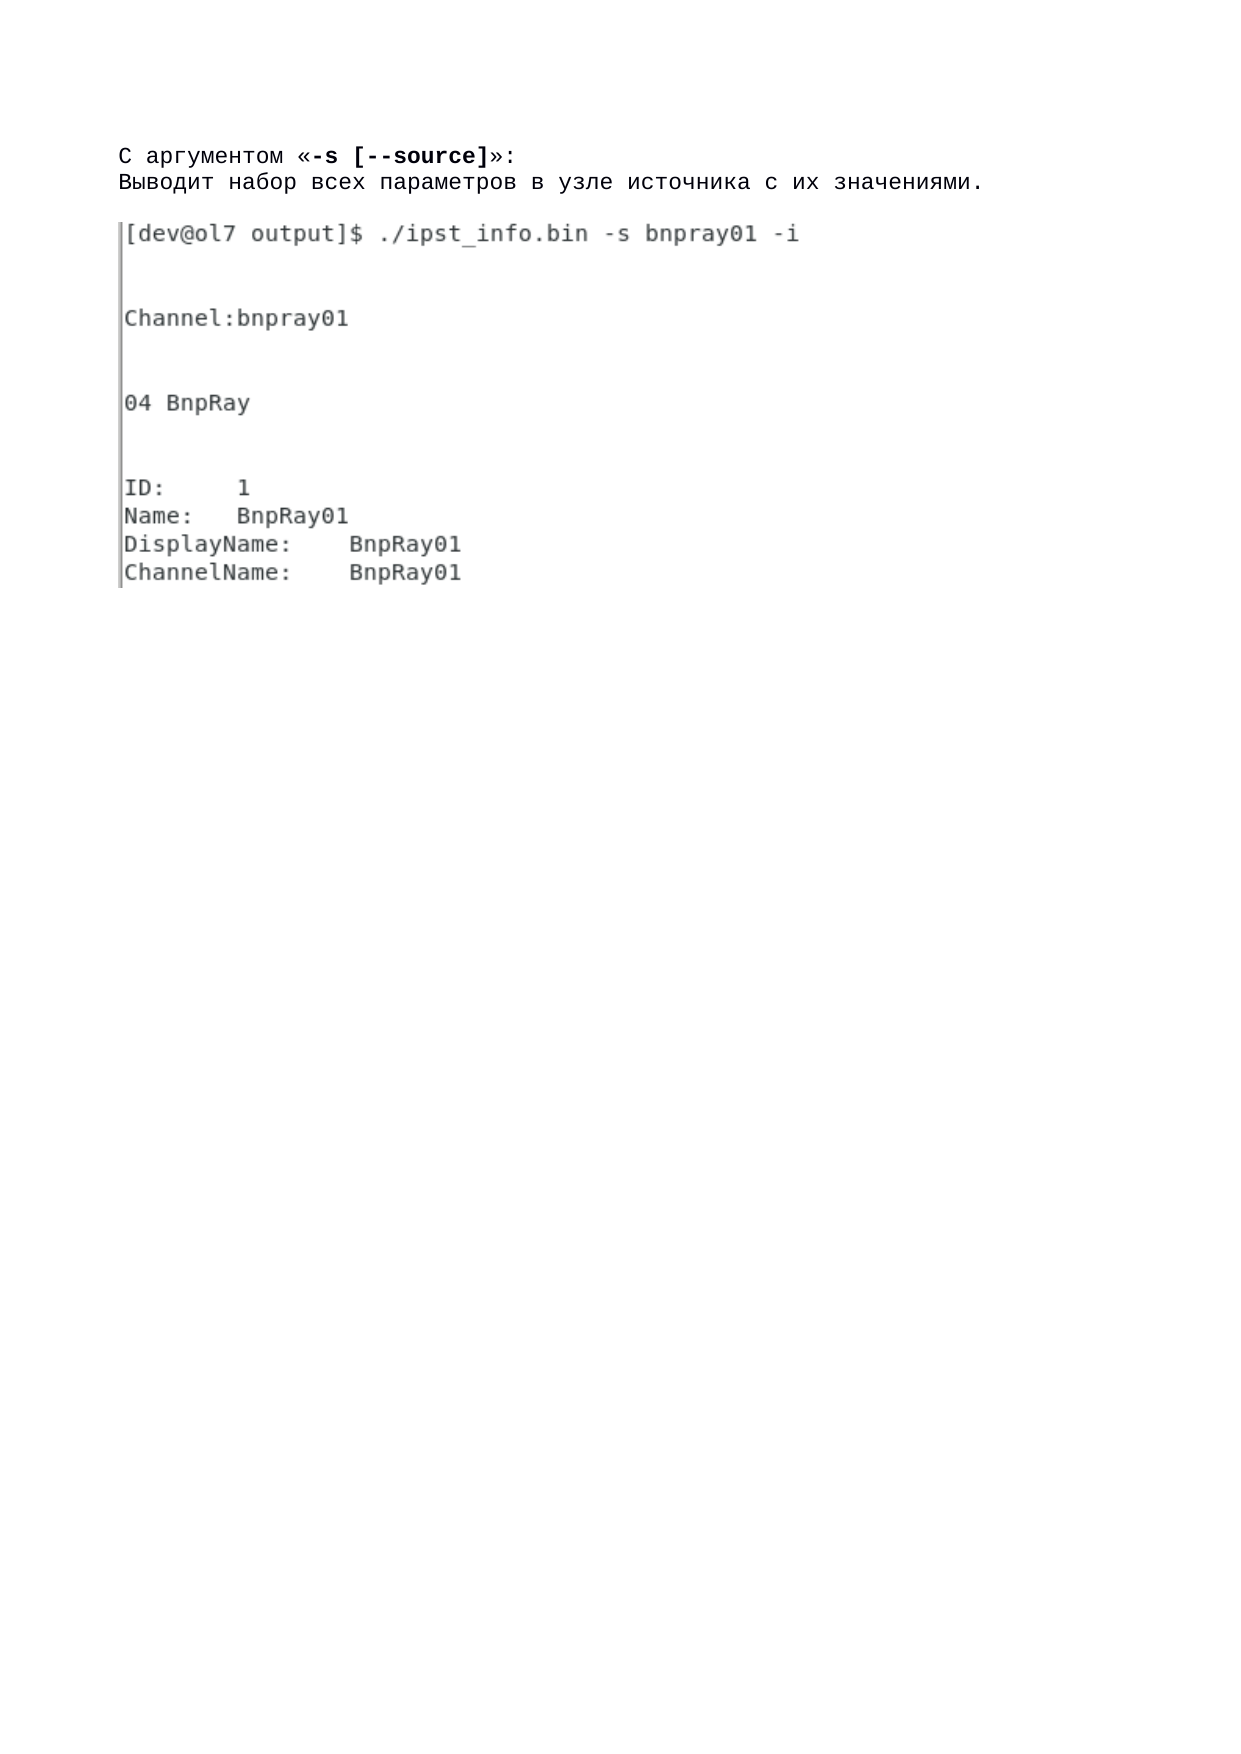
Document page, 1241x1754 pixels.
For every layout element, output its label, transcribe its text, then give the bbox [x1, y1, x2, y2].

text С аргументом «-s [--source]»: [118, 144, 1122, 170]
picture [118, 222, 819, 588]
text Выводит набор всех параметров в узле источника с их значениями. [118, 170, 1122, 196]
